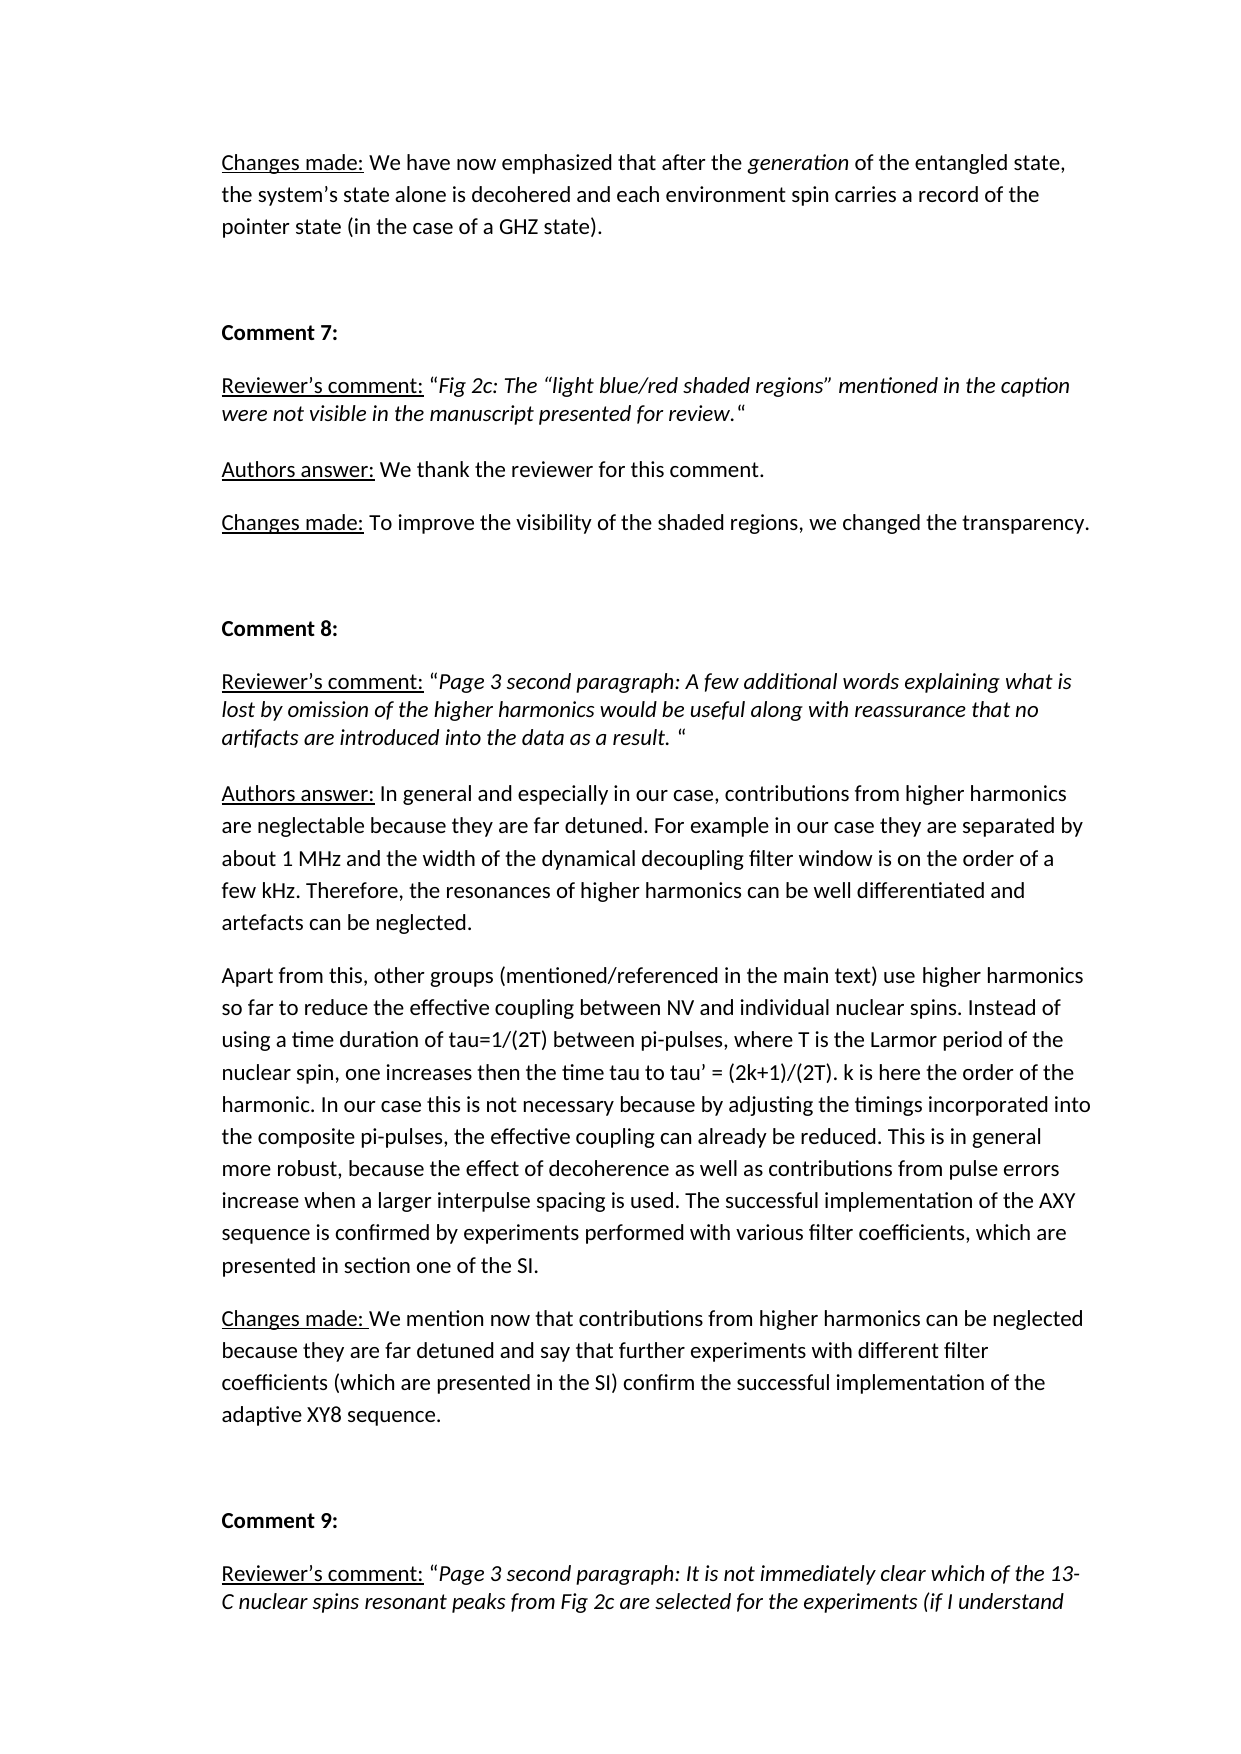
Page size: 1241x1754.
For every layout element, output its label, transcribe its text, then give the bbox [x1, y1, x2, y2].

text Authors answer: In general and especially in our case, contributions from higher harmonics are neglectable because they are far detuned. For example in our case they are separated by about 1 MHz and the width of the dynamical decoupling filter window is on the order of a few kHz. Therefore, the resonances of higher harmonics can be well differentiated and artefacts can be neglected. [221, 779, 1093, 936]
text Changes made: We mention now that contributions from higher harmonics can be neglected because they are far detuned and say that further experiments with different filter coefficients (which are presented in the SI) confirm the successful implementation of the adaptive XY8 sequence. [221, 1304, 1093, 1428]
text Authors answer: We thank the reviewer for this comment. [221, 455, 1093, 483]
text Comment 9: [221, 1506, 1093, 1534]
text Changes made: To improve the visibility of the shaded regions, we changed the transparency. [221, 508, 1093, 536]
text Comment 8: [221, 614, 1093, 642]
text Comment 7: [221, 318, 1093, 346]
text Apart from this, other groups (mentioned/referenced in the main text) use higher harmonics so far to reduce the effective coupling between NV and individual nuclear spins. Instead of using a time duration of tau=1/(2T) between pi-pulses, where T is the Larmor period of the nuclear spin, one increases then the time tau to tau’ = (2k+1)/(2T). k is here the order of the harmonic. In our case this is not necessary because by adjusting the timings incorporated into the composite pi-pulses, the effective coupling can already be reduced. This is in general more robust, because the effect of decoherence as well as contributions from pulse errors increase when a larger interpulse spacing is used. The successful implementation of the AXY sequence is confirmed by experiments performed with various filter coefficients, which are presented in section one of the SI. [221, 961, 1093, 1279]
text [221, 1559, 1093, 1615]
text Reviewer’s comment: “Page 3 second paragraph: A few additional words explaining what is lost by omission of the higher harmonics would be useful along with reassurance that no artifacts are introduced into the data as a result. “ [221, 667, 1093, 751]
text Changes made: We have now emphasized that after the generation of the entangled state, the system’s state alone is decohered and each environment spin carries a record of the pointer state (in the case of a GHZ state). [221, 148, 1093, 240]
text Reviewer’s comment: “Fig 2c: The “light blue/red shaded regions” mentioned in the caption were not visible in the manuscript presented for review.“ [221, 371, 1093, 427]
